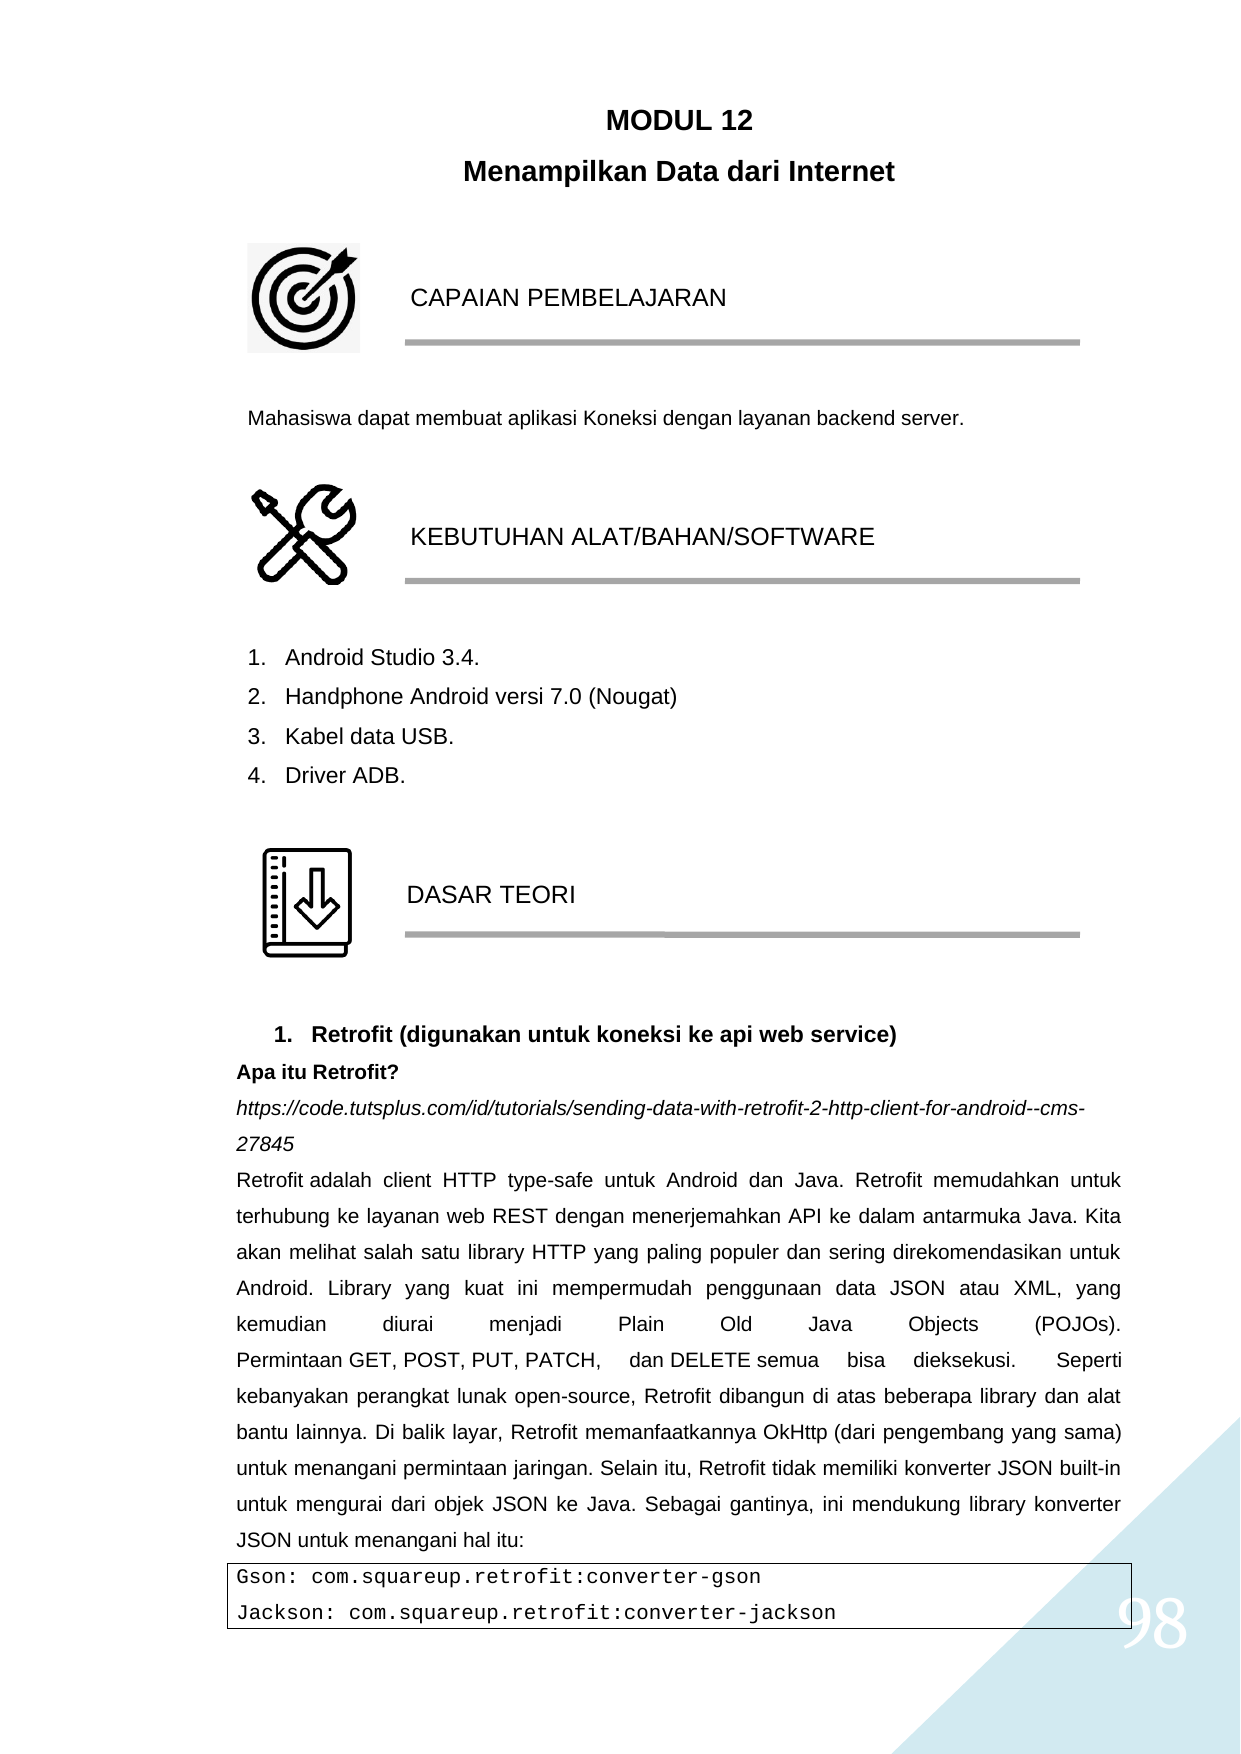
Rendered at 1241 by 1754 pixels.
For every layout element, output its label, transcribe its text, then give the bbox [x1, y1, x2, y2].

table_header CAPAIAN PEMBELAJARAN [395, 244, 1104, 366]
picture [247, 482, 361, 585]
table_header [236, 841, 395, 978]
table_header [236, 244, 395, 366]
text Apa itu Retrofit? [236, 1060, 1122, 1084]
table_header DASAR TEORI [395, 841, 1104, 978]
picture [247, 243, 361, 353]
picture [247, 841, 371, 965]
table_cell Android Studio 3.4. Handphone Android versi 7.0 (Nougat) Kabel data USB. Driver ADB. [236, 604, 1104, 802]
text Jackson: com.squareup.retrofit:converter-jackson [228, 1599, 1131, 1628]
table_header KEBUTUHAN ALAT/BAHAN/SOFTWARE [395, 482, 1104, 604]
subtitle MODUL 12 Menampilkan Data dari Internet [236, 103, 1122, 187]
text Gson: com.squareup.retrofit:converter-gson [228, 1564, 1131, 1590]
text Retrofit adalah client HTTP type-safe untuk Android dan Java. Retrofit memudahkan untuk terhubung ke layanan web REST dengan menerjemahkan API ke dalam antarmuka Java. Kita akan melihat salah satu library HTTP yang paling populer dan sering direkomendasikan untuk Android. Library yang kuat ini mempermudah penggunaan data JSON atau XML, yang kemudian diurai menjadi Plain Old Java Objects (POJOs). Permintaan GET, POST, PUT, PATCH, dan DELETE semua bisa dieksekusi. Seperti kebanyakan perangkat lunak open-source, Retrofit dibangun di atas beberapa library dan alat bantu lainnya. Di balik layar, Retrofit memanfaatkannya OkHttp (dari pengembang yang sama) untuk menangani permintaan jaringan. Selain itu, Retrofit tidak memiliki konverter JSON built-in untuk mengurai dari objek JSON ke Java. Sebagai gantinya, ini mendukung library konverter JSON untuk menangani hal itu: [236, 1168, 1122, 1551]
table_cell Mahasiswa dapat membuat aplikasi Koneksi dengan layanan backend server. [236, 366, 1104, 443]
text https://code.tutsplus.com/id/tutorials/sending-data-with-retrofit-2-http-client-for-android--cms-27845 [236, 1096, 1122, 1156]
table_header [236, 482, 395, 604]
list Retrofit (digunakan untuk koneksi ke api web service) [274, 1021, 1122, 1047]
